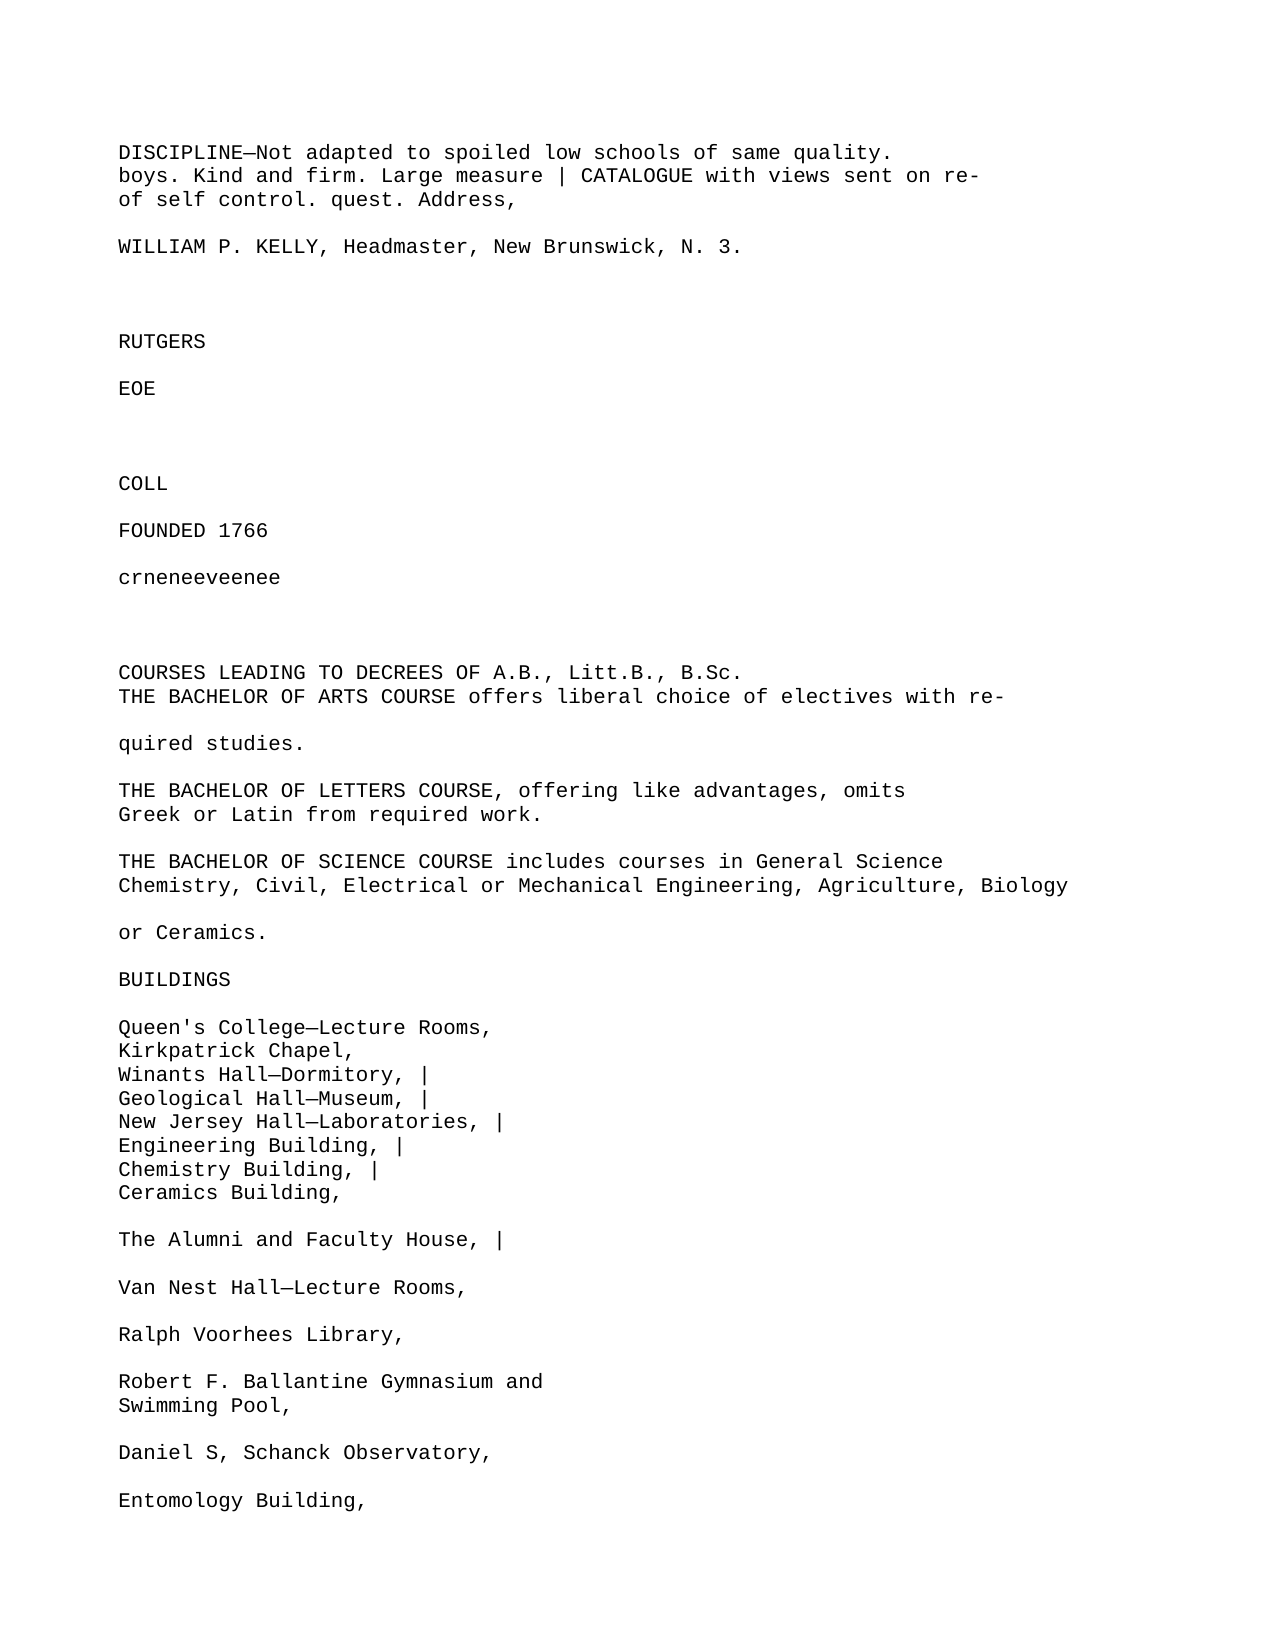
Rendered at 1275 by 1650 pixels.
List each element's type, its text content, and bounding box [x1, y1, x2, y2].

text BUILDINGS [118, 969, 1157, 993]
text crneneeveenee [118, 567, 1157, 591]
text Ceramics Building, [118, 1182, 1157, 1206]
text FOUNDED 1766 [118, 520, 1157, 544]
text THE BACHELOR OF LETTERS COURSE, offering like advantages, omits [118, 780, 1157, 804]
text THE BACHELOR OF SCIENCE COURSE includes courses in General Science [118, 851, 1157, 875]
text Daniel S, Schanck Observatory, [118, 1442, 1157, 1466]
text The Alumni and Faculty House, | [118, 1229, 1157, 1253]
text Winants Hall—Dormitory, | [118, 1064, 1157, 1088]
text Van Nest Hall—Lecture Rooms, [118, 1277, 1157, 1300]
text Geological Hall—Museum, | [118, 1088, 1157, 1111]
text Swimming Pool, [118, 1395, 1157, 1419]
text COURSES LEADING TO DECREES OF A.B., Litt.B., B.Sc. [118, 662, 1157, 686]
text COLL [118, 473, 1157, 496]
text EOE [118, 378, 1157, 402]
text Greek or Latin from required work. [118, 804, 1157, 827]
text THE BACHELOR OF ARTS COURSE offers liberal choice of electives with re- [118, 686, 1157, 709]
text RUTGERS [118, 331, 1157, 354]
text boys. Kind and firm. Large measure | CATALOGUE with views sent on re- [118, 165, 1157, 189]
text Queen's College—Lecture Rooms, [118, 1017, 1157, 1040]
text Kirkpatrick Chapel, [118, 1040, 1157, 1064]
text WILLIAM P. KELLY, Headmaster, New Brunswick, N. 3. [118, 236, 1157, 260]
text Robert F. Ballantine Gymnasium and [118, 1371, 1157, 1395]
text Ralph Voorhees Library, [118, 1324, 1157, 1348]
text Engineering Building, | [118, 1135, 1157, 1158]
text New Jersey Hall—Laboratories, | [118, 1111, 1157, 1135]
text Entomology Building, [118, 1489, 1157, 1513]
text or Ceramics. [118, 922, 1157, 946]
text of self control. quest. Address, [118, 189, 1157, 213]
text Chemistry, Civil, Electrical or Mechanical Engineering, Agriculture, Biology [118, 875, 1157, 898]
text quired studies. [118, 733, 1157, 757]
text DISCIPLINE—Not adapted to spoiled low schools of same quality. [118, 142, 1157, 165]
text Chemistry Building, | [118, 1158, 1157, 1182]
